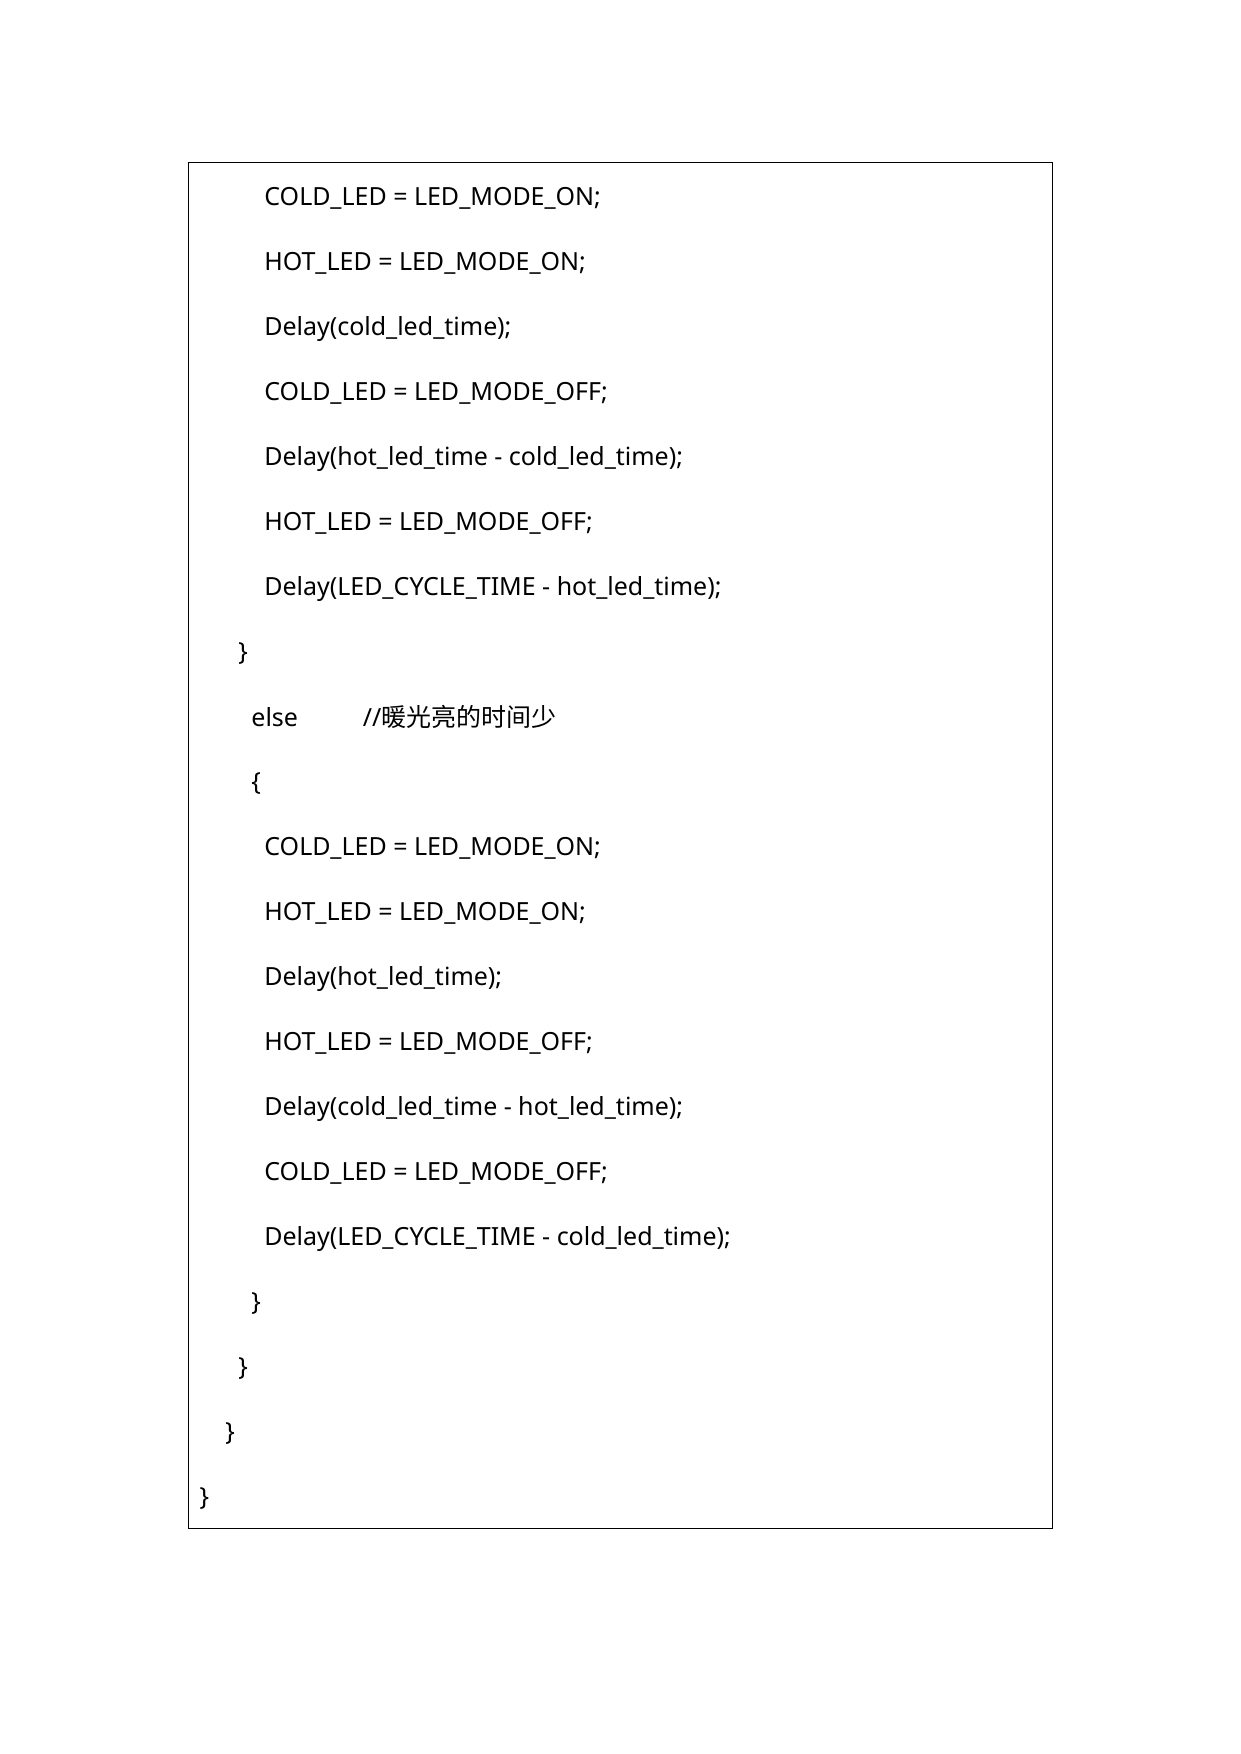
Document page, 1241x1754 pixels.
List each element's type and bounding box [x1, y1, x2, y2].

table_cell [189, 163, 1052, 1528]
